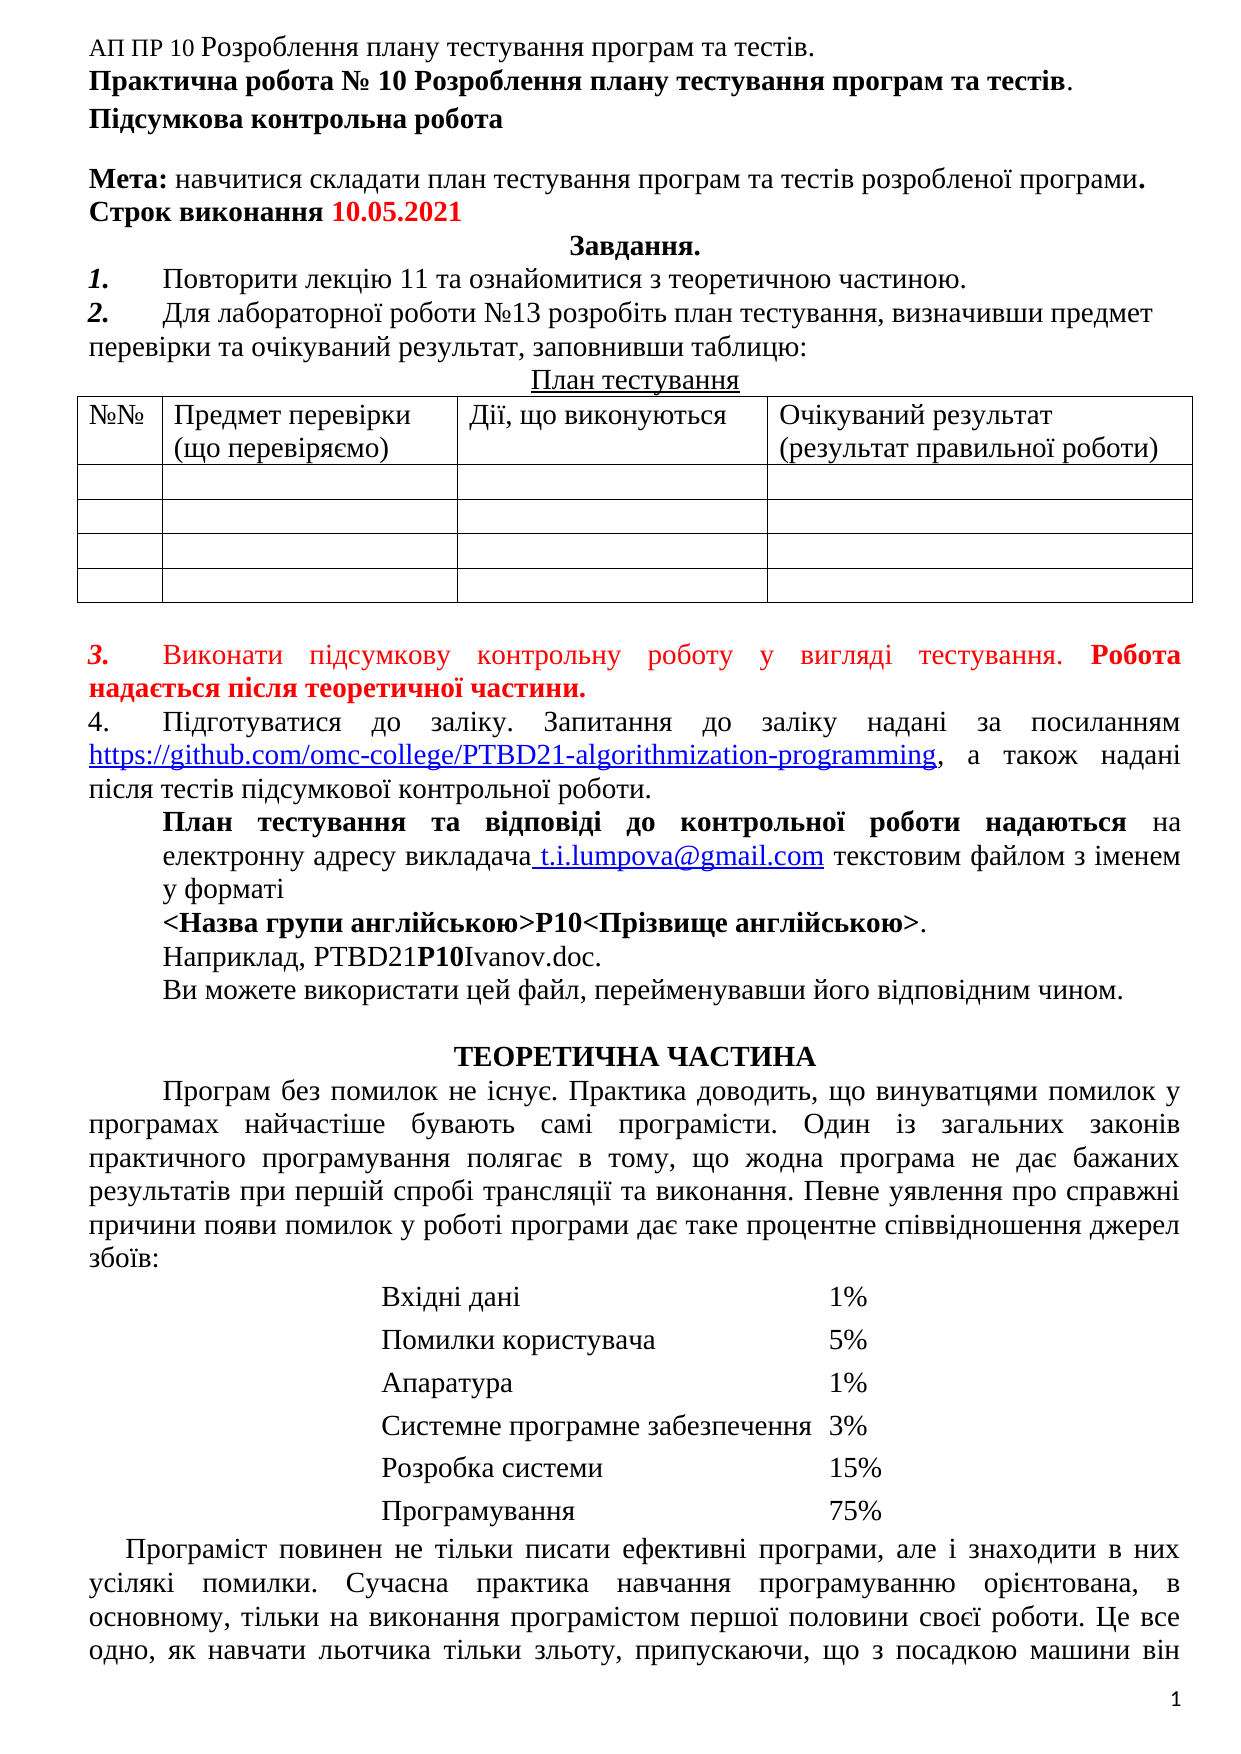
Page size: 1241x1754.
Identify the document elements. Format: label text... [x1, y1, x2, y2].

table_cell [163, 465, 457, 498]
table_cell Програмування [376, 1489, 824, 1532]
table_cell 15% [824, 1446, 893, 1489]
text Мета: навчитися складати план тестування програм та тестів розробленої програми. [89, 161, 1181, 194]
table_cell [458, 569, 767, 602]
text Наприклад, PTBD21P10Ivanov.doc. [162, 939, 1181, 972]
table_header Дії, що виконуються [458, 397, 767, 464]
table_cell [458, 465, 767, 498]
table_cell Помилки користувача [376, 1317, 824, 1360]
table_cell [78, 500, 162, 533]
table_header Очікуваний результат (результат правильної роботи) [768, 397, 1192, 464]
text Ви можете використати цей файл, перейменувавши його відповідним чином. [162, 972, 1181, 1006]
table_cell [163, 534, 457, 568]
table_cell [78, 465, 162, 498]
list Підготуватися до заліку. Запитання до заліку надані за посиланням https://github.com/omc-college/PTBD21-algorithmization-programming, а також надані після тестів підсумкової контрольної роботи. [88, 704, 1181, 804]
table_header Предмет перевірки (що перевіряємо) [163, 397, 457, 464]
table_cell [163, 500, 457, 533]
table_cell [163, 569, 457, 602]
table_cell [768, 534, 1192, 568]
table_cell 3% [824, 1403, 893, 1446]
text Строк виконання 10.05.2021 [89, 194, 1181, 228]
text Програм без помилок не існує. Практика доводить, що винуватцями помилок у програмах найчастіше бувають самі програмісти. Один із загальних законів практичного програмування полягає в тому, що жодна програма не дає бажаних результатів при першій спробі трансляції та виконання. Певне уявлення про справжні причини появи помилок у роботі програми дає таке процентне співвідношення джерел збоїв: [89, 1073, 1181, 1274]
table_cell Апаратура [376, 1360, 824, 1403]
table_cell [458, 534, 767, 568]
text <Назва групи англійською>P10<Прізвище англійською>. [162, 905, 1181, 939]
text Практична робота № 10 Розроблення плану тестування програм та тестів. Підсумкова контрольна робота [89, 63, 1181, 135]
table_cell 5% [824, 1317, 893, 1360]
list Повторити лекцію 11 та ознайомитися з теоретичною частиною. [88, 262, 1181, 295]
text План тестування та відповіді до контрольної роботи надаються на електронну адресу викладача t.i.lumpova@gmail.com текстовим файлом з іменем у форматі [162, 804, 1181, 905]
table_cell Системне програмне забезпечення [376, 1403, 824, 1446]
list Для лабораторної роботи №13 розробіть план тестування, визначивши предмет перевірки та очікуваний результат, заповнивши таблицю: [88, 295, 1181, 362]
table_cell 1% [824, 1360, 893, 1403]
table_header №№ [78, 397, 162, 464]
table_cell Розробка системи [376, 1446, 824, 1489]
table_header Вхідні дані [376, 1274, 824, 1317]
table_cell [768, 500, 1192, 533]
table_header 1% [824, 1274, 893, 1317]
table_cell [78, 569, 162, 602]
table_cell [768, 465, 1192, 498]
table_cell [768, 569, 1192, 602]
table_cell [78, 534, 162, 568]
text План тестування [89, 362, 1181, 396]
text ТЕОРЕТИЧНА ЧАСТИНА [89, 1039, 1181, 1073]
list Виконати підсумкову контрольну роботу у вигляді тестування. Робота надається після теоретичної частини. [88, 637, 1181, 704]
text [89, 1532, 1181, 1666]
table_cell 75% [824, 1489, 893, 1532]
text Завдання. [89, 228, 1181, 262]
table_cell [458, 500, 767, 533]
